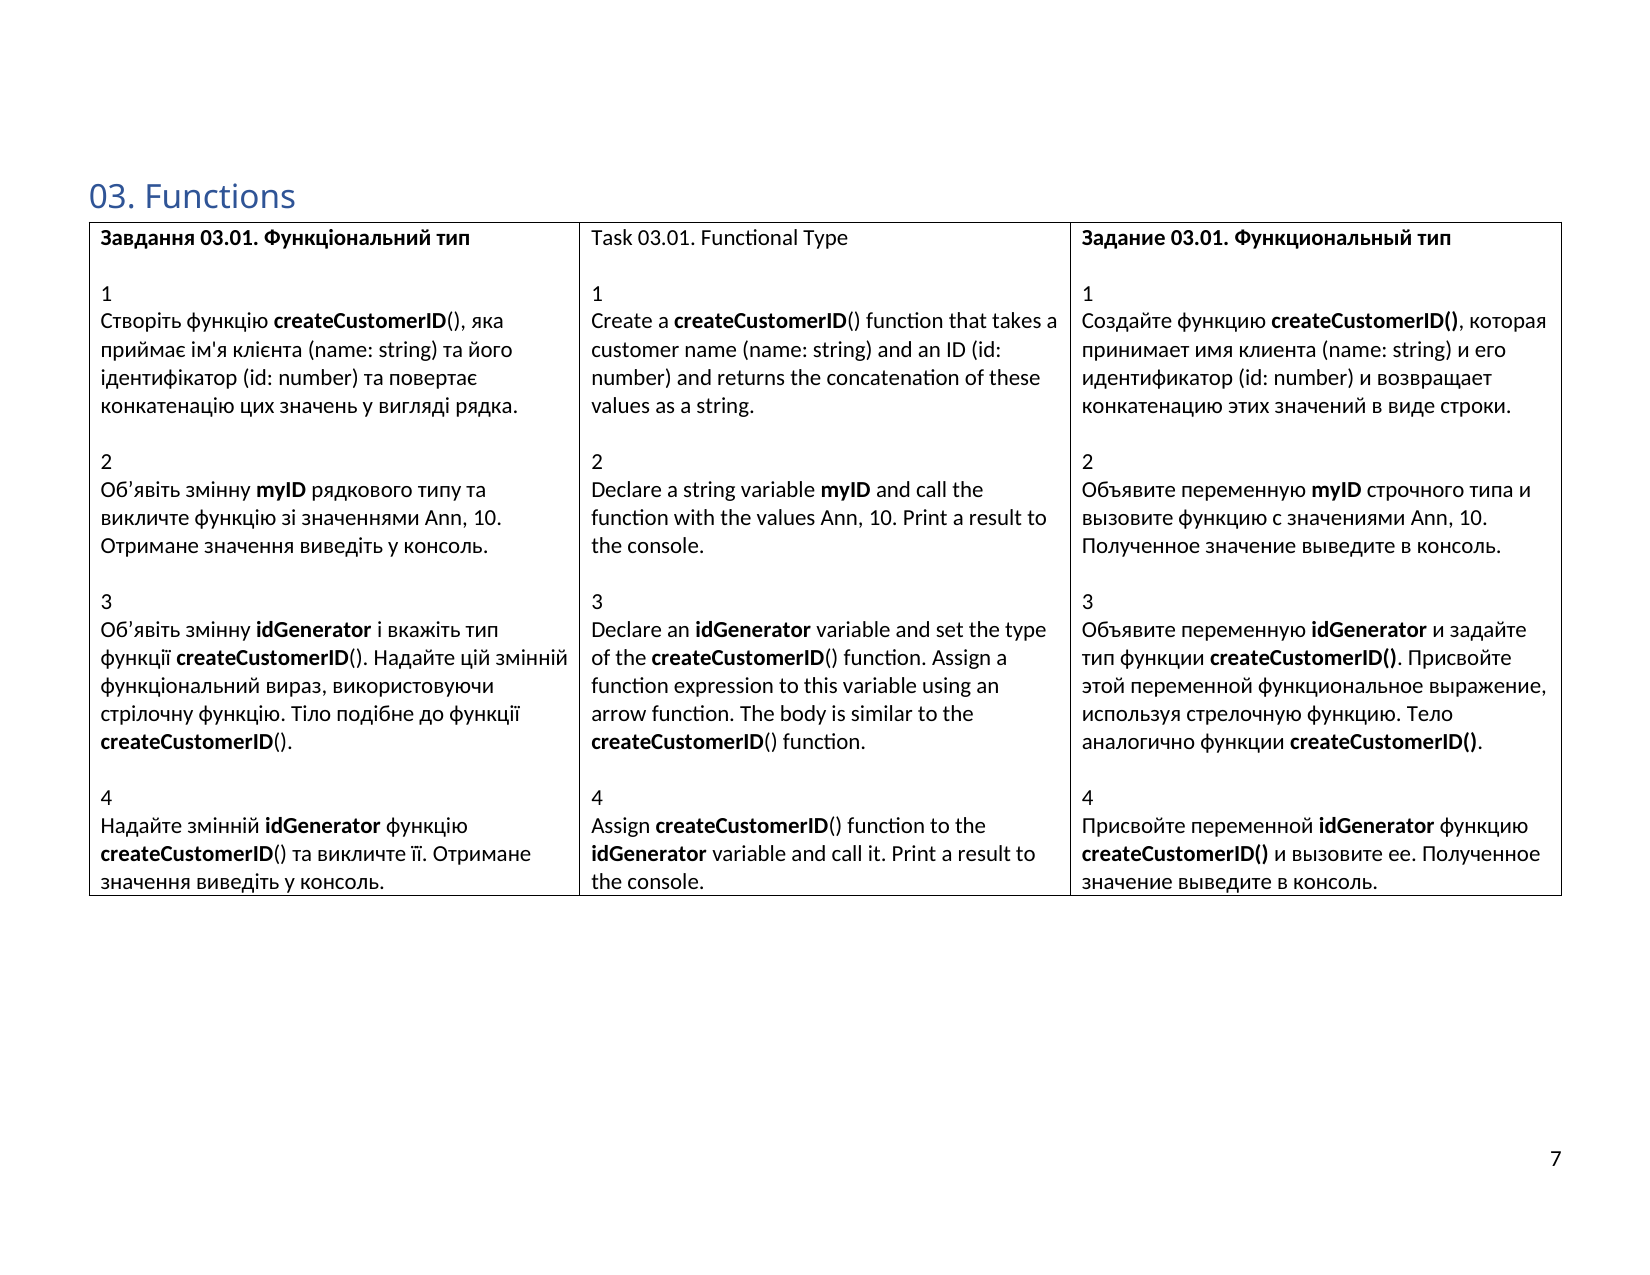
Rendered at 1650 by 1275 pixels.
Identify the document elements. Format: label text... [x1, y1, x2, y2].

table_header Task 03.01. Functional Type 1 Create a createCustomerID() function that takes a customer name (name: string) and an ID (id: number) and returns the concatenation of these values as a string. 2 Declare a string variable myID and call the function with the values Ann, 10. Print a result to the console. 3 Declare an idGenerator variable and set the type of the createCustomerID() function. Assign a function expression to this variable using an arrow function. The body is similar to the createCustomerID() function. 4 Assign createCustomerID() function to the idGenerator variable and call it. Print a result to the console. [580, 223, 1070, 895]
table_header Задание 03.01. Функциональный тип 1 Создайте функцию createCustomerID(), которая принимает имя клиента (name: string) и его идентификатор (id: number) и возвращает конкатенацию этих значений в виде строки. 2 Объявите переменную myID строчного типа и вызовите функцию с значениями Ann, 10. Полученное значение выведите в консоль. 3 Объявите переменную idGenerator и задайте тип функции createCustomerID(). Присвойте этой переменной функциональное выражение, используя стрелочную функцию. Тело аналогично функции createCustomerID(). 4 Присвойте переменной idGenerator функцию createCustomerID() и вызовите ее. Полученное значение выведите в консоль. [1071, 223, 1561, 895]
table_header Завдання 03.01. Функціональний тип 1 Створіть функцію createCustomerID(), яка приймає ім'я клієнта (name: string) та його ідентифікатор (id: number) та повертає конкатенацію цих значень у вигляді рядка. 2 Об’явіть змінну myID рядкового типу та викличте функцію зі значеннями Ann, 10. Отримане значення виведіть у консоль. 3 Об’явіть змінну idGenerator і вкажіть тип функції createCustomerID(). Надайте цій змінній функціональний вираз, використовуючи стрілочну функцію. Тіло подібне до функції createCustomerID(). 4 Надайте змінній idGenerator функцію createCustomerID() та викличте її. Отримане значення виведіть у консоль. [90, 223, 579, 895]
subtitle 03. Functions [88, 173, 1561, 218]
